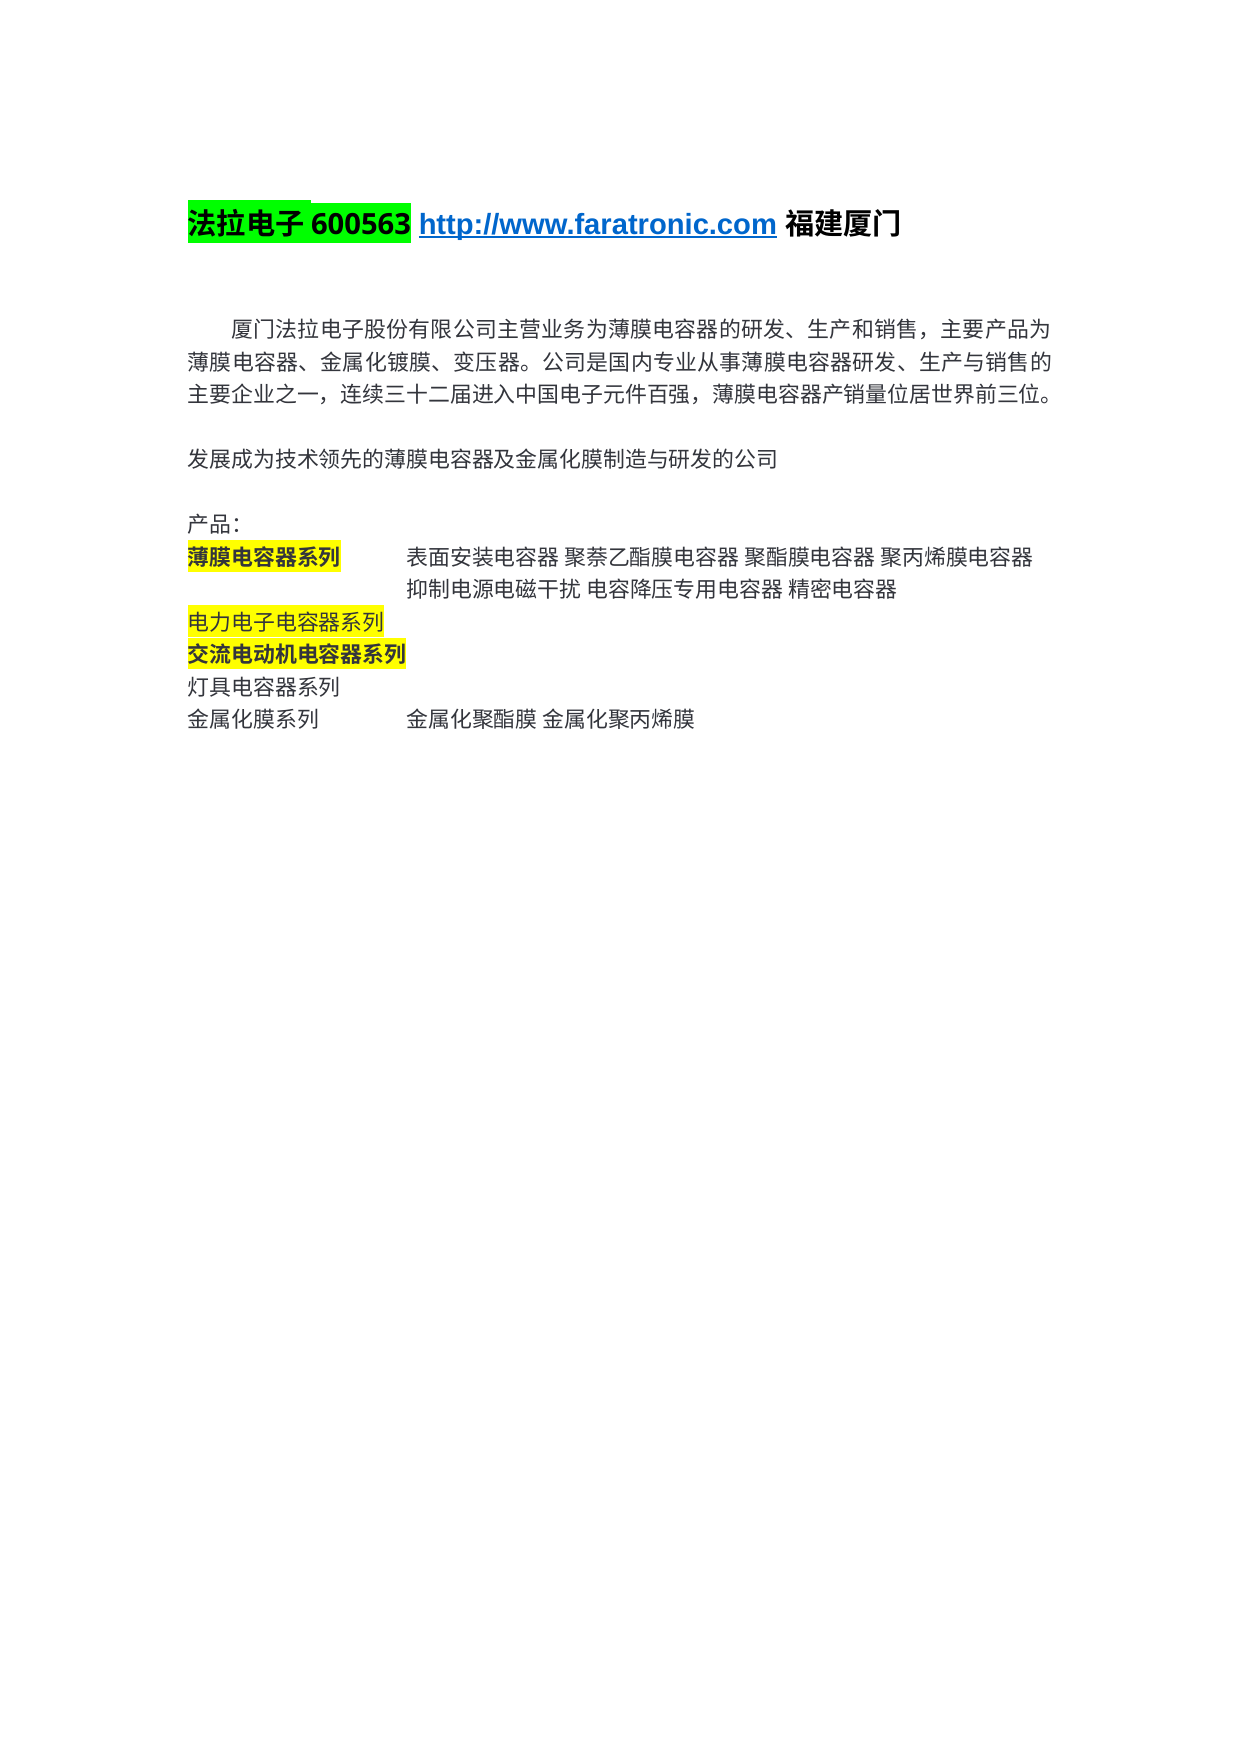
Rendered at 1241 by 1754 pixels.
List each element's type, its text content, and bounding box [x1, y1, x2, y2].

text 交流电动机电容器系列 [187, 637, 1053, 669]
text 薄膜电容器系列 表面安装电容器 聚萘乙酯膜电容器 聚酯膜电容器 聚丙烯膜电容器 [187, 539, 1053, 572]
text 灯具电容器系列 [187, 669, 1053, 702]
subtitle 法拉电子 600563 http://www.faratronic.com 福建厦门 [187, 189, 1053, 254]
text 金属化膜系列 金属化聚酯膜 金属化聚丙烯膜 [187, 702, 1053, 734]
text 厦门法拉电子股份有限公司主营业务为薄膜电容器的研发、生产和销售，主要产品为薄膜电容器、金属化镀膜、变压器。公司是国内专业从事薄膜电容器研发、生产与销售的主要企业之一，连续三十二届进入中国电子元件百强，薄膜电容器产销量位居世界前三位。 [187, 312, 1053, 409]
text 发展成为技术领先的薄膜电容器及金属化膜制造与研发的公司 [187, 442, 1053, 474]
text 电力电子电容器系列 [187, 604, 1053, 637]
text 抑制电源电磁干扰 电容降压专用电容器 精密电容器 [187, 572, 1053, 604]
text 产品： [187, 507, 1053, 539]
